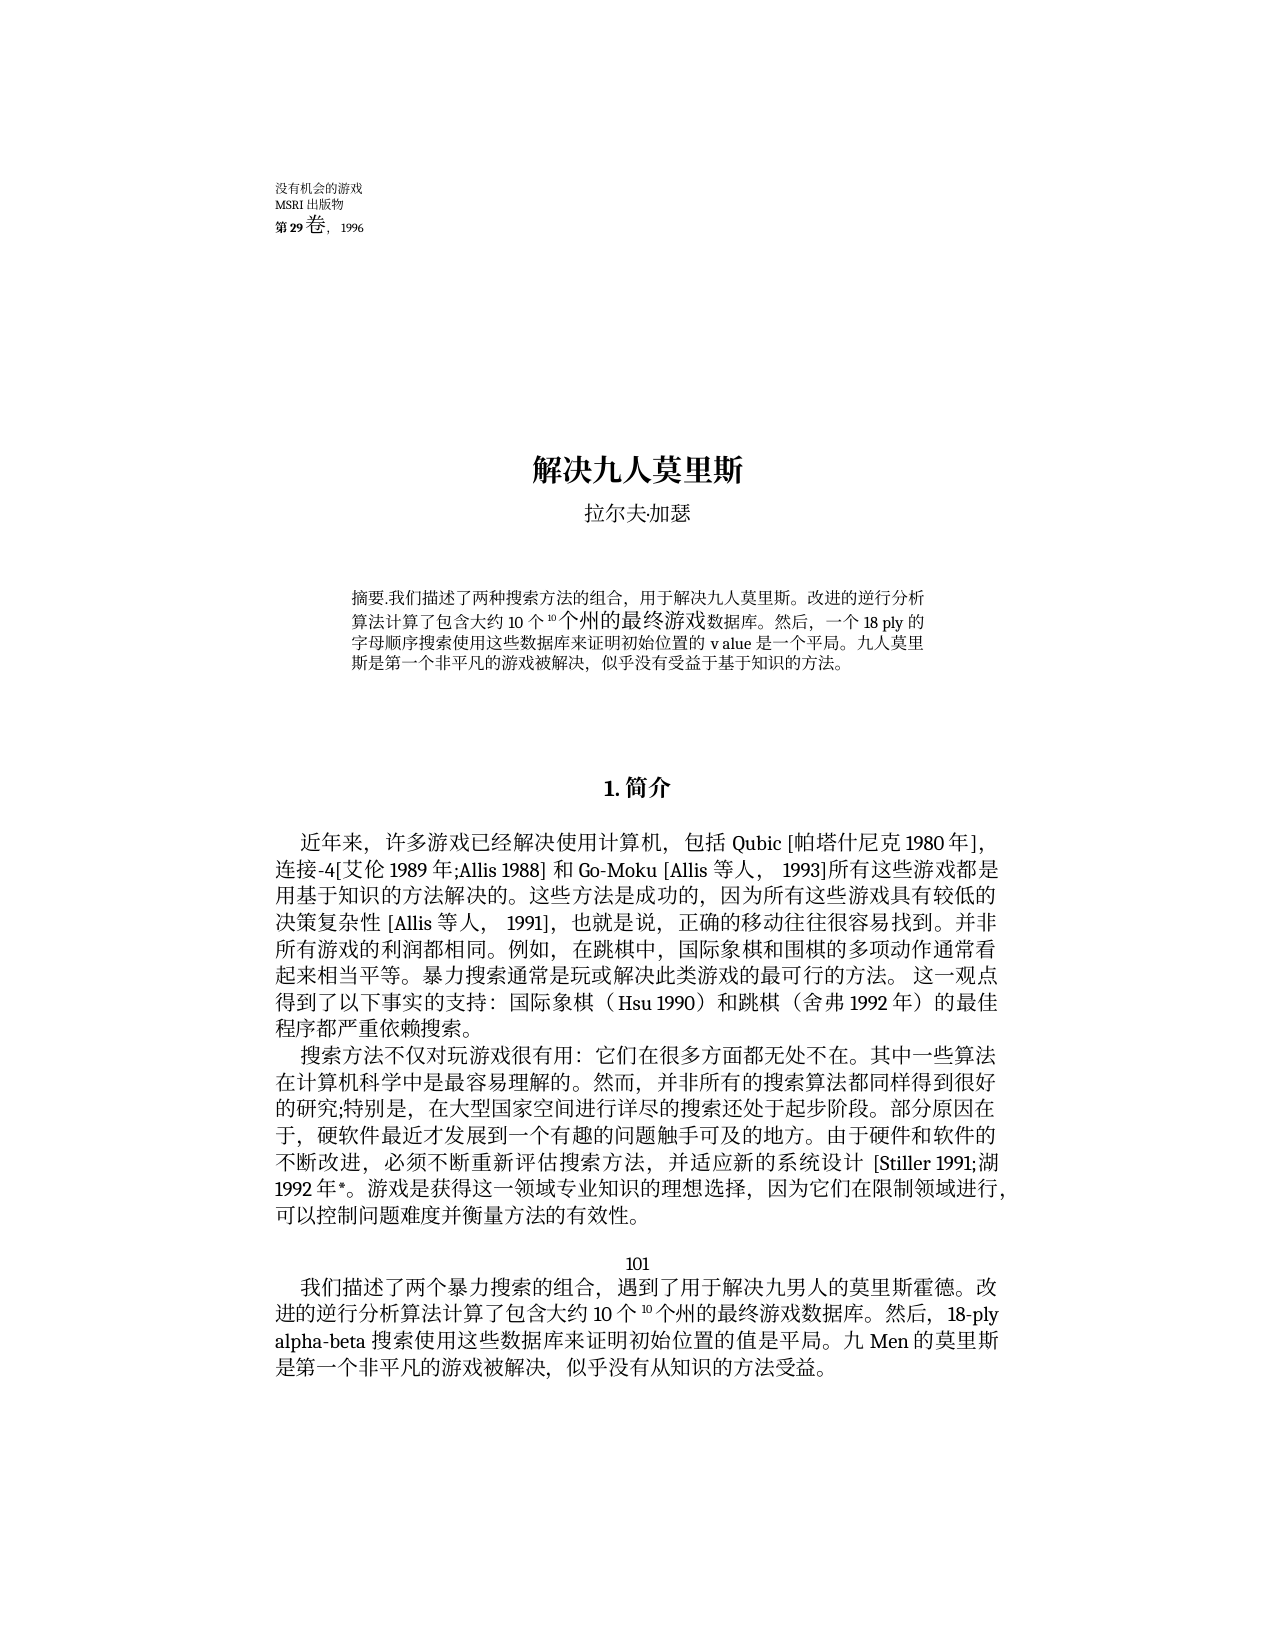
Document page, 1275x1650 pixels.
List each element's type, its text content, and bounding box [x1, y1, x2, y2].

text 第29卷， 1996 [275, 213, 1011, 237]
text 搜索方法不仅对玩游戏很有用：它们在很多方面都无处不在。其中一些算法在计算机科学中是最容易理解的。然而，并非所有的搜索算法都同样得到很好的研究;特别是，在大型国家空间进行详尽的搜索还处于起步阶段。部分原因在于，硬软件最近才发展到一个有趣的问题触手可及的地方。由于硬件和软件的不断改进，必须不断重新评估搜索方法，并适应新的系统设计 [Stiller 1991;湖1992年*。游戏是获得这一领域专业知识的理想选择，因为它们在限制领域进行，可以控制问题难度并衡量方法的有效性。 [275, 1045, 999, 1228]
text 摘要.我们描述了两种搜索方法的组合，用于解决九人莫里斯。改进的逆行分析算法计算了包含大约 10 个10个州的最终游戏数据库。然后，一个 18 ply 的字母顺序搜索使用这些数据库来证明初始位置的 v alue 是一个平局。九人莫里斯是第一个非平凡的游戏被解决，似乎没有受益于基于知识的方法。 [351, 589, 924, 674]
text 我们描述了两个暴力搜索的组合，遇到了用于解决九男人的莫里斯霍德。改进的逆行分析算法计算了包含大约 10 个10个州的最终游戏数据库。然后，18-ply alpha-beta 搜索使用这些数据库来证明初始位置的值是平局。九Men的莫里斯是第一个非平凡的游戏被解决，似乎没有从知识的方法受益。 [275, 1277, 999, 1380]
text MSRI 出版物 [275, 198, 1011, 212]
subtitle 1. 简介 [276, 776, 999, 802]
text 没有机会的游戏 [275, 182, 1011, 196]
subtitle 拉尔夫·加瑟 [276, 503, 999, 527]
subtitle 解决九人莫里斯 [276, 454, 999, 488]
text 近年来，许多游戏已经解决使用计算机，包括Qubic [帕塔什尼克1980年]，连接-4[艾伦1989年;Allis 1988] 和Go-Moku [Allis 等人， 1993]所有这些游戏都是用基于知识的方法解决的。这些方法是成功的，因为所有这些游戏具有较低的决策复杂性 [Allis 等人， 1991]，也就是说，正确的移动往往很容易找到。并非所有游戏的利润都相同。例如，在跳棋中，国际象棋和围棋的多项动作通常看起来相当平等。暴力搜索通常是玩或解决此类游戏的最可行的方法。 这一观点得到了以下事实的支持：国际象棋（Hsu 1990）和跳棋（舍弗1992年）的最佳程序都严重依赖搜索。 [275, 832, 999, 1042]
text 101 [276, 1253, 998, 1275]
